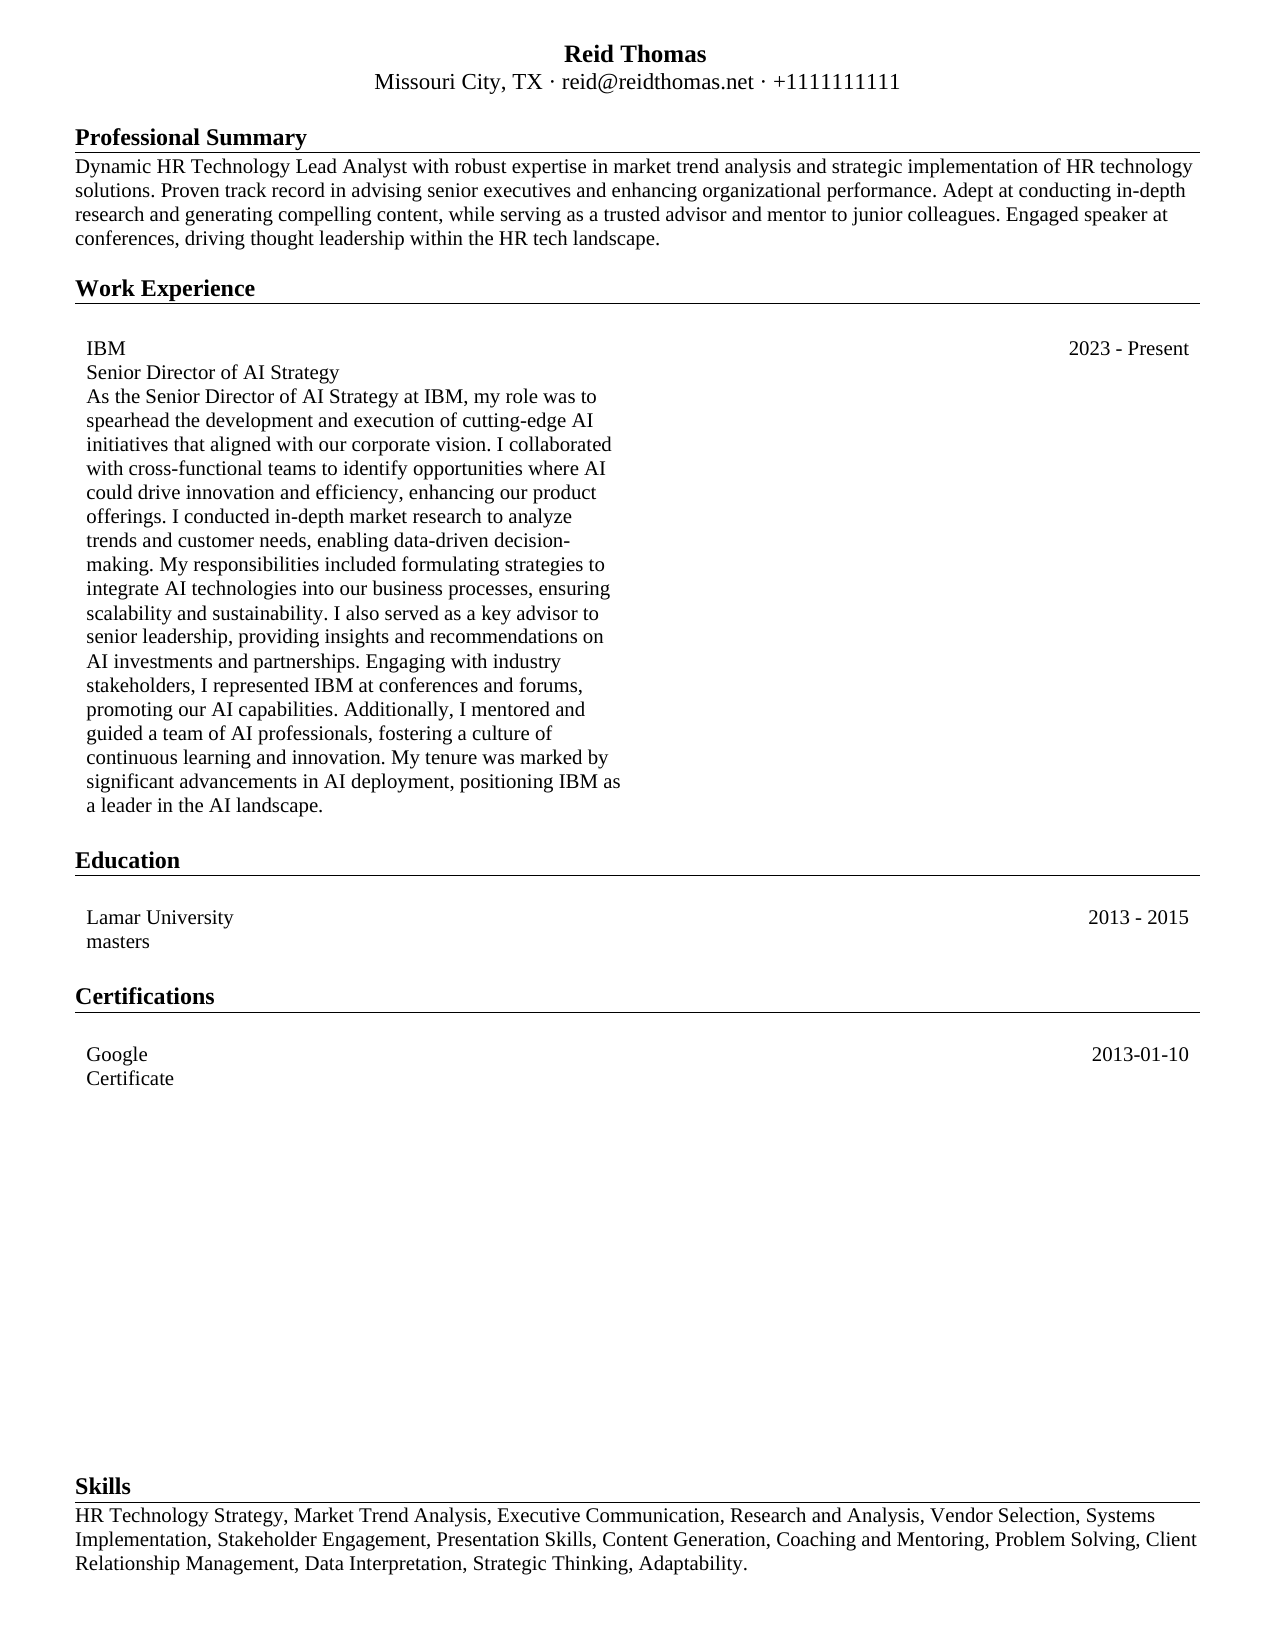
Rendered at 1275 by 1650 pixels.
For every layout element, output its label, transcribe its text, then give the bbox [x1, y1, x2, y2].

text Work Experience [75, 274, 1200, 303]
text Certifications [75, 982, 1200, 1012]
table_header 2023 - Present [638, 307, 1200, 817]
table_header 2013 - 2015 [638, 876, 1200, 953]
table_header Lamar University masters [75, 876, 637, 953]
text Professional Summary [75, 123, 1200, 152]
table_header Google Certificate [75, 1013, 637, 1090]
table_header IBM Senior Director of AI Strategy As the Senior Director of AI Strategy at IBM, my role was to spearhead the development and execution of cutting-edge AI initiatives that aligned with our corporate vision. I collaborated with cross-functional teams to identify opportunities where AI could drive innovation and efficiency, enhancing our product offerings. I conducted in-depth market research to analyze trends and customer needs, enabling data-driven decision-making. My responsibilities included formulating strategies to integrate AI technologies into our business processes, ensuring scalability and sustainability. I also served as a key advisor to senior leadership, providing insights and recommendations on AI investments and partnerships. Engaging with industry stakeholders, I represented IBM at conferences and forums, promoting our AI capabilities. Additionally, I mentored and guided a team of AI professionals, fostering a culture of continuous learning and innovation. My tenure was marked by significant advancements in AI deployment, positioning IBM as a leader in the AI landscape. [75, 307, 637, 817]
text Education [75, 846, 1200, 875]
table_header 2013-01-10 [638, 1013, 1200, 1090]
text Dynamic HR Technology Lead Analyst with robust expertise in market trend analysis and strategic implementation of HR technology solutions. Proven track record in advising senior executives and enhancing organizational performance. Adept at conducting in-depth research and generating compelling content, while serving as a trusted advisor and mentor to junior colleagues. Engaged speaker at conferences, driving thought leadership within the HR tech landscape. [75, 153, 1200, 250]
